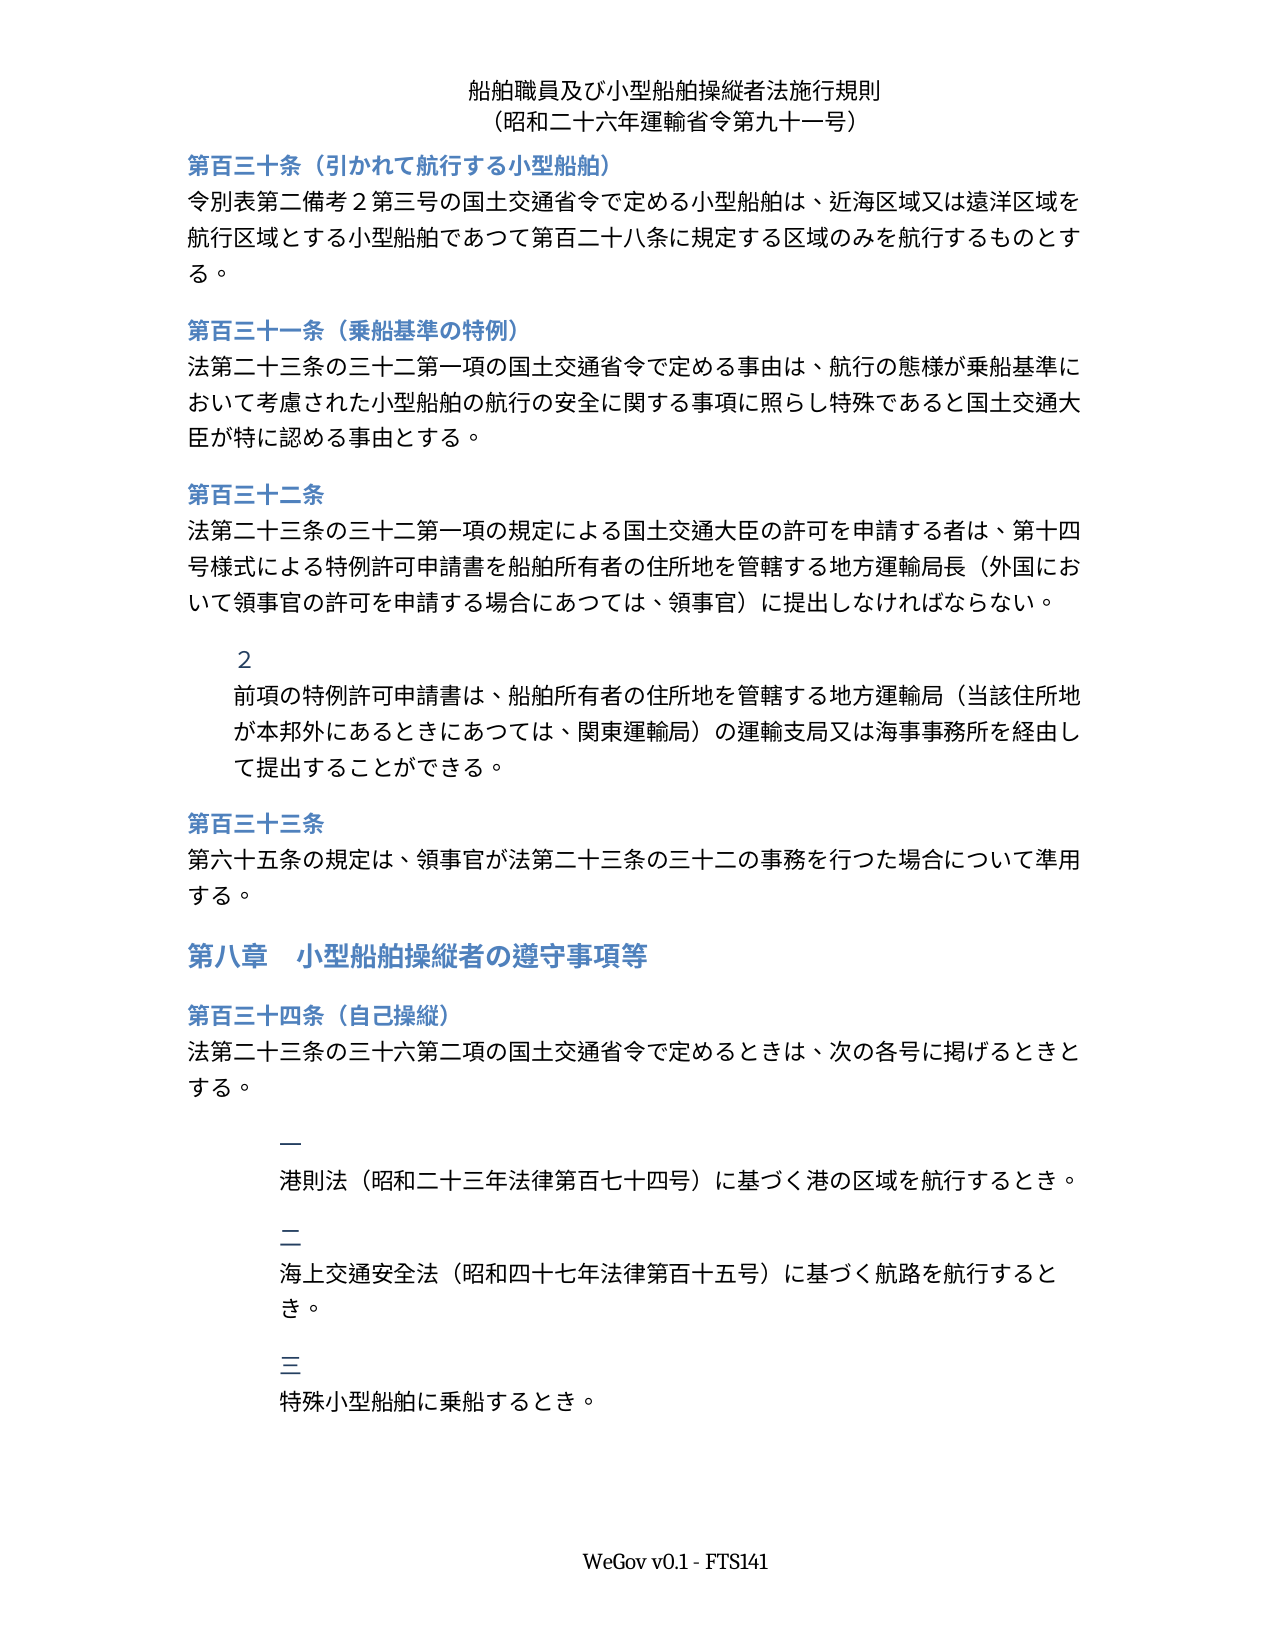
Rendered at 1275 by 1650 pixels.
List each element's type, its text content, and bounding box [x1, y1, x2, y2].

subtitle ２ [233, 644, 1087, 675]
subtitle 二 [279, 1222, 1087, 1253]
text 法第二十三条の三十六第二項の国土交通省令で定めるときは、次の各号に掲げるときとする。 [187, 1036, 1087, 1103]
text 法第二十三条の三十二第一項の規定による国土交通大臣の許可を申請する者は、第十四号様式による特例許可申請書を船舶所有者の住所地を管轄する地方運輸局長（外国において領事官の許可を申請する場合にあつては、領事官）に提出しなければならない。 [187, 515, 1087, 618]
subtitle 一 [279, 1129, 1087, 1160]
subtitle 第百三十一条（乗船基準の特例） [187, 314, 1087, 346]
text 港則法（昭和二十三年法律第百七十四号）に基づく港の区域を航行するとき。 [279, 1165, 1087, 1196]
subtitle 三 [279, 1350, 1087, 1381]
text 海上交通安全法（昭和四十七年法律第百十五号）に基づく航路を航行するとき。 [279, 1257, 1087, 1325]
text 前項の特例許可申請書は、船舶所有者の住所地を管轄する地方運輸局（当該住所地が本邦外にあるときにあつては、関東運輸局）の運輸支局又は海事事務所を経由して提出することができる。 [233, 680, 1087, 783]
subtitle 第八章 小型船舶操縦者の遵守事項等 [187, 937, 1087, 974]
text 法第二十三条の三十二第一項の国土交通省令で定める事由は、航行の態様が乗船基準において考慮された小型船舶の航行の安全に関する事項に照らし特殊であると国土交通大臣が特に認める事由とする。 [187, 351, 1087, 454]
text 第六十五条の規定は、領事官が法第二十三条の三十二の事務を行つた場合について準用する。 [187, 844, 1087, 911]
subtitle 第百三十二条 [187, 479, 1087, 510]
text 令別表第二備考２第三号の国土交通省令で定める小型船舶は、近海区域又は遠洋区域を航行区域とする小型船舶であつて第百二十八条に規定する区域のみを航行するものとする。 [187, 186, 1087, 289]
subtitle 第百三十四条（自己操縦） [187, 1000, 1087, 1031]
text 特殊小型船舶に乗船するとき。 [279, 1386, 1087, 1417]
subtitle 第百三十条（引かれて航行する小型船舶） [187, 150, 1087, 181]
subtitle 第百三十三条 [187, 808, 1087, 839]
